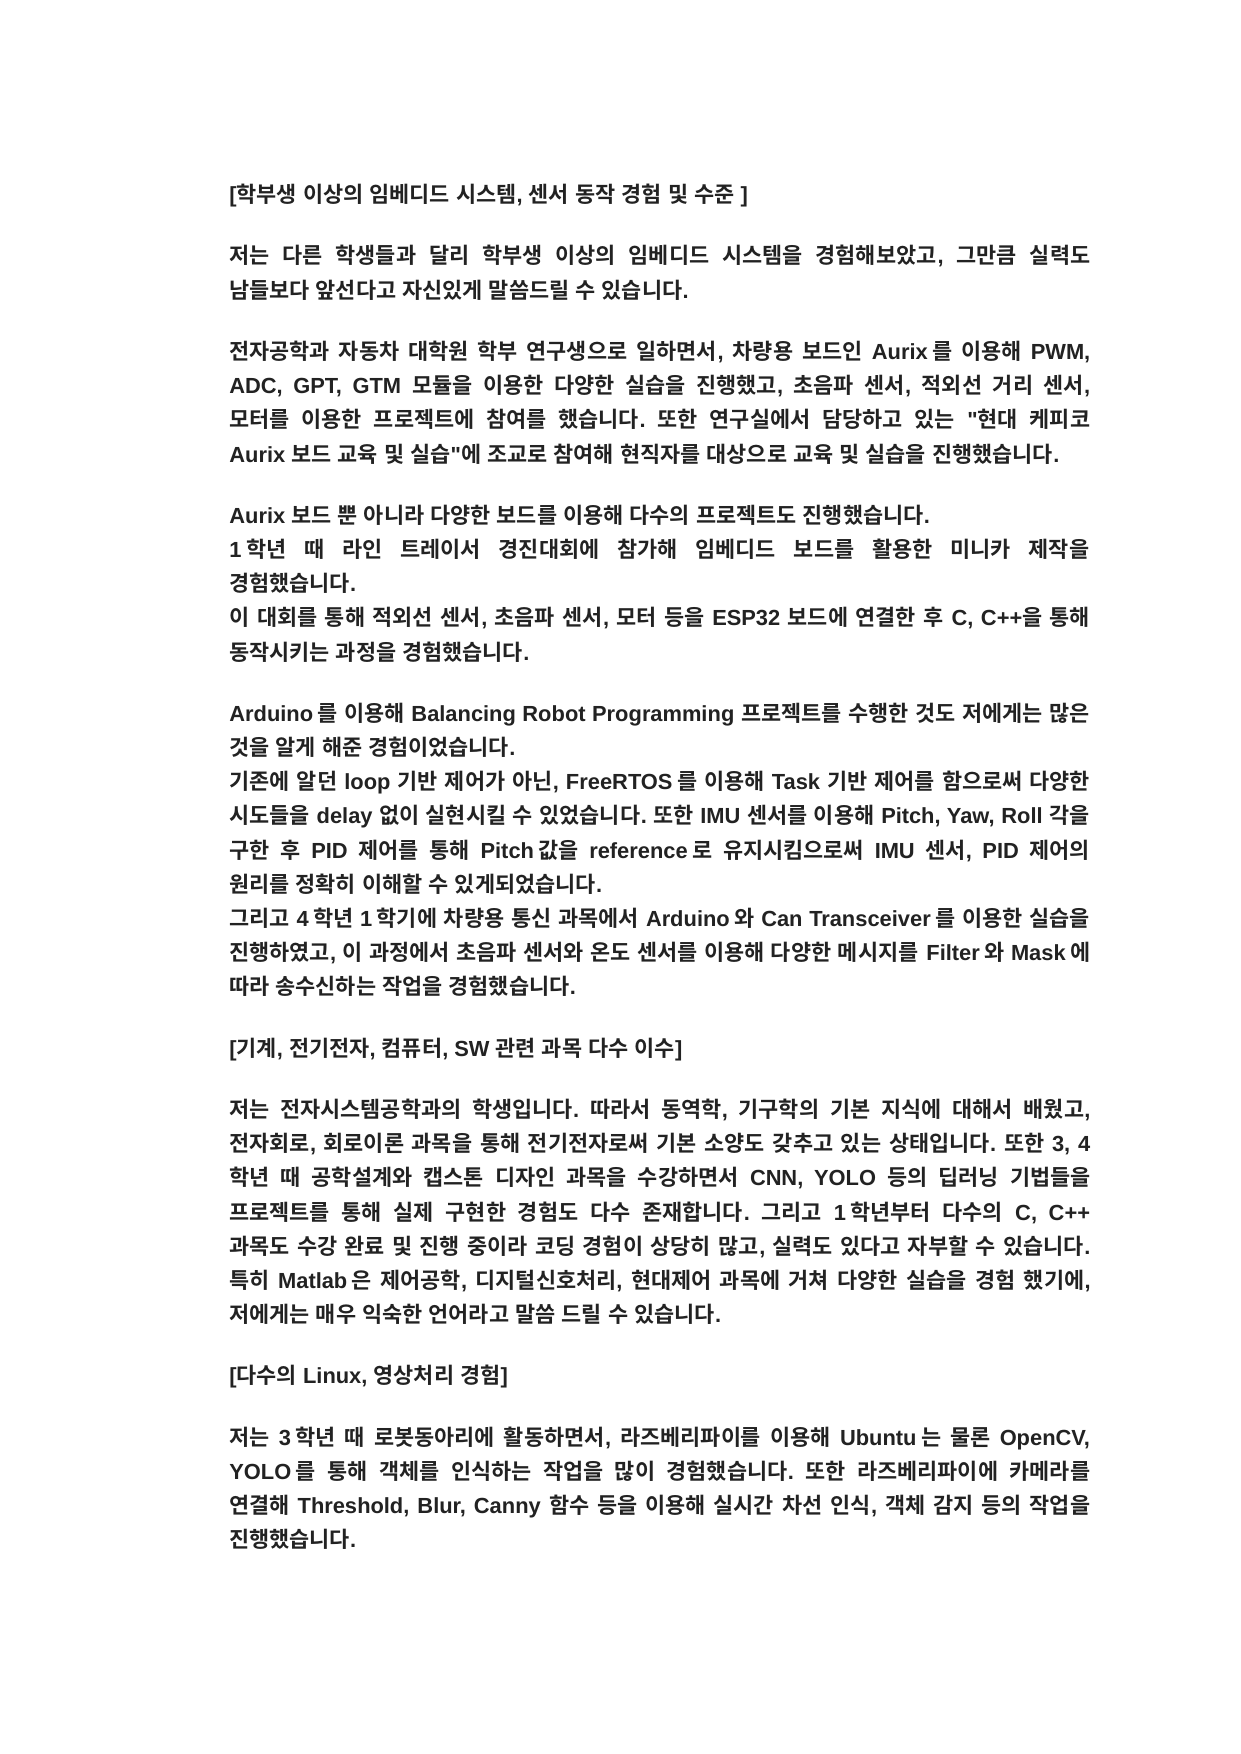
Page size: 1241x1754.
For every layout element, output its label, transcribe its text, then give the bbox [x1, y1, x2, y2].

list [학부생 이상의 임베디드 시스템, 센서 동작 경험 및 수준 ] 저는 다른 학생들과 달리 학부생 이상의 임베디드 시스템을 경험해보았고, 그만큼 실력도 남들보다 앞선다고 자신있게 말씀드릴 수 있습니다. 전자공학과 자동차 대학원 학부 연구생으로 일하면서, 차량용 보드인 Aurix를 이용해 PWM, ADC, GPT, GTM 모듈을 이용한 다양한 실습을 진행했고, 초음파 센서, 적외선 거리 센서, 모터를 이용한 프로젝트에 참여를 했습니다. 또한 연구실에서 담당하고 있는 "현대 케피코 Aurix 보드 교육 및 실습"에 조교로 참여해 현직자를 대상으로 교육 및 실습을 진행했습니다. Aurix 보드 뿐 아니라 다양한 보드를 이용해 다수의 프로젝트도 진행했습니다. 1학년 때 라인 트레이서 경진대회에 참가해 임베디드 보드를 활용한 미니카 제작을 경험했습니다. 이 대회를 통해 적외선 센서, 초음파 센서, 모터 등을 ESP32 보드에 연결한 후 C, C++을 통해 동작시키는 과정을 경험했습니다. Arduino를 이용해 Balancing Robot Programming 프로젝트를 수행한 것도 저에게는 많은 것을 알게 해준 경험이었습니다. 기존에 알던 loop 기반 제어가 아닌, FreeRTOS를 이용해 Task 기반 제어를 함으로써 다양한 시도들을 delay 없이 실현시킬 수 있었습니다. 또한 IMU 센서를 이용해 Pitch, Yaw, Roll 각을 구한 후 PID 제어를 통해 Pitch값을 reference로 유지시킴으로써 IMU 센서, PID 제어의 원리를 정확히 이해할 수 있게되었습니다. 그리고 4학년 1학기에 차량용 통신 과목에서 Arduino와 Can Transceiver를 이용한 실습을 진행하였고, 이 과정에서 초음파 센서와 온도 센서를 이용해 다양한 메시지를 Filter와 Mask에 따라 송수신하는 작업을 경험했습니다. [기계, 전기전자, 컴퓨터, SW 관련 과목 다수 이수] 저는 전자시스템공학과의 학생입니다. 따라서 동역학, 기구학의 기본 지식에 대해서 배웠고, 전자회로, 회로이론 과목을 통해 전기전자로써 기본 소양도 갖추고 있는 상태입니다. 또한 3, 4학년 때 공학설계와 캡스톤 디자인 과목을 수강하면서 CNN, YOLO 등의 딥러닝 기법들을 프로젝트를 통해 실제 구현한 경험도 다수 존재합니다. 그리고 1학년부터 다수의 C, C++ 과목도 수강 완료 및 진행 중이라 코딩 경험이 상당히 많고, 실력도 있다고 자부할 수 있습니다. 특히 Matlab은 제어공학, 디지털신호처리, 현대제어 과목에 거쳐 다양한 실습을 경험 했기에, 저에게는 매우 익숙한 언어라고 말씀 드릴 수 있습니다. [다수의 Linux, 영상처리 경험] 저는 3학년 때 로봇동아리에 활동하면서, 라즈베리파이를 이용해 Ubuntu는 물론 OpenCV, YOLO를 통해 객체를 인식하는 작업을 많이 경험했습니다. 또한 라즈베리파이에 카메라를 연결해 Threshold, Blur, Canny 함수 등을 이용해 실시간 차선 인식, 객체 감지 등의 작업을 진행했습니다. [229, 177, 1090, 1554]
